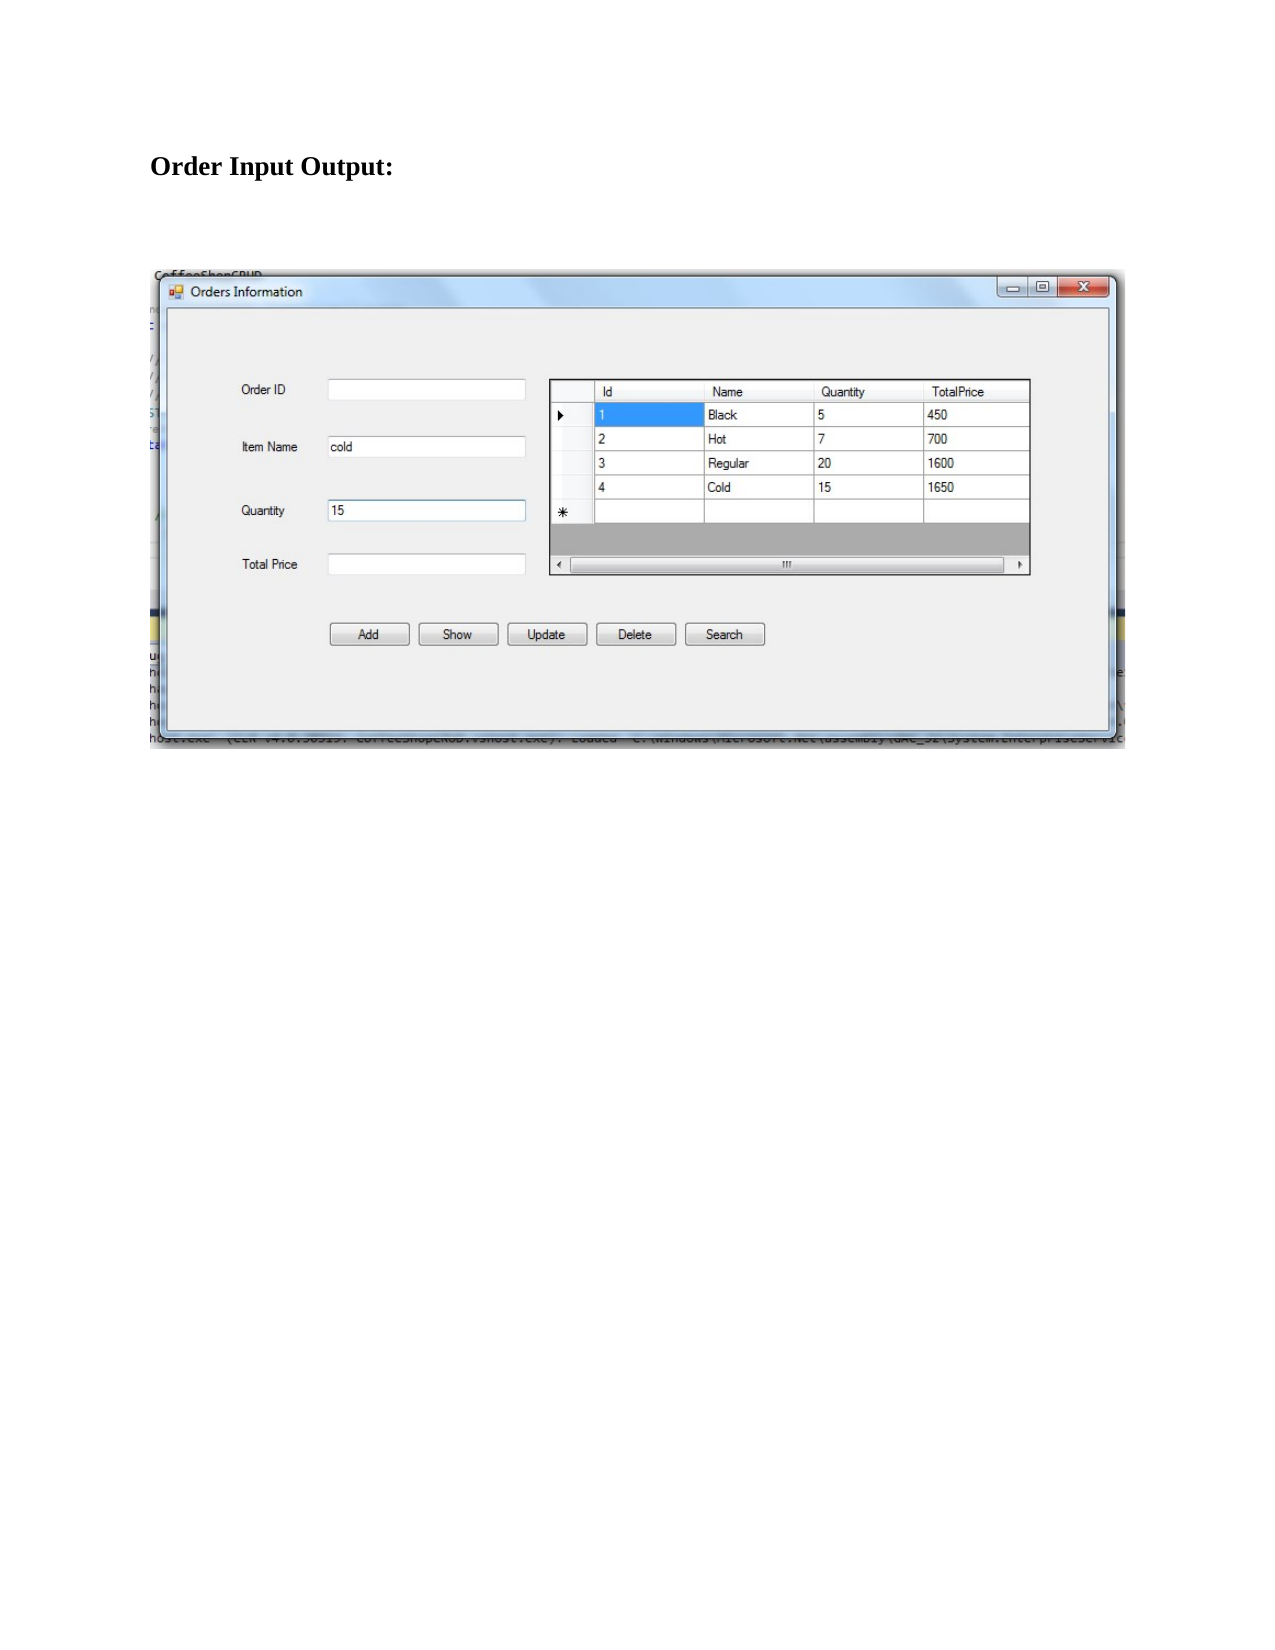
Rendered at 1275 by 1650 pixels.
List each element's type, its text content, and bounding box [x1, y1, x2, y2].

text Order Input Output: [150, 150, 1125, 181]
picture [150, 269, 1125, 749]
